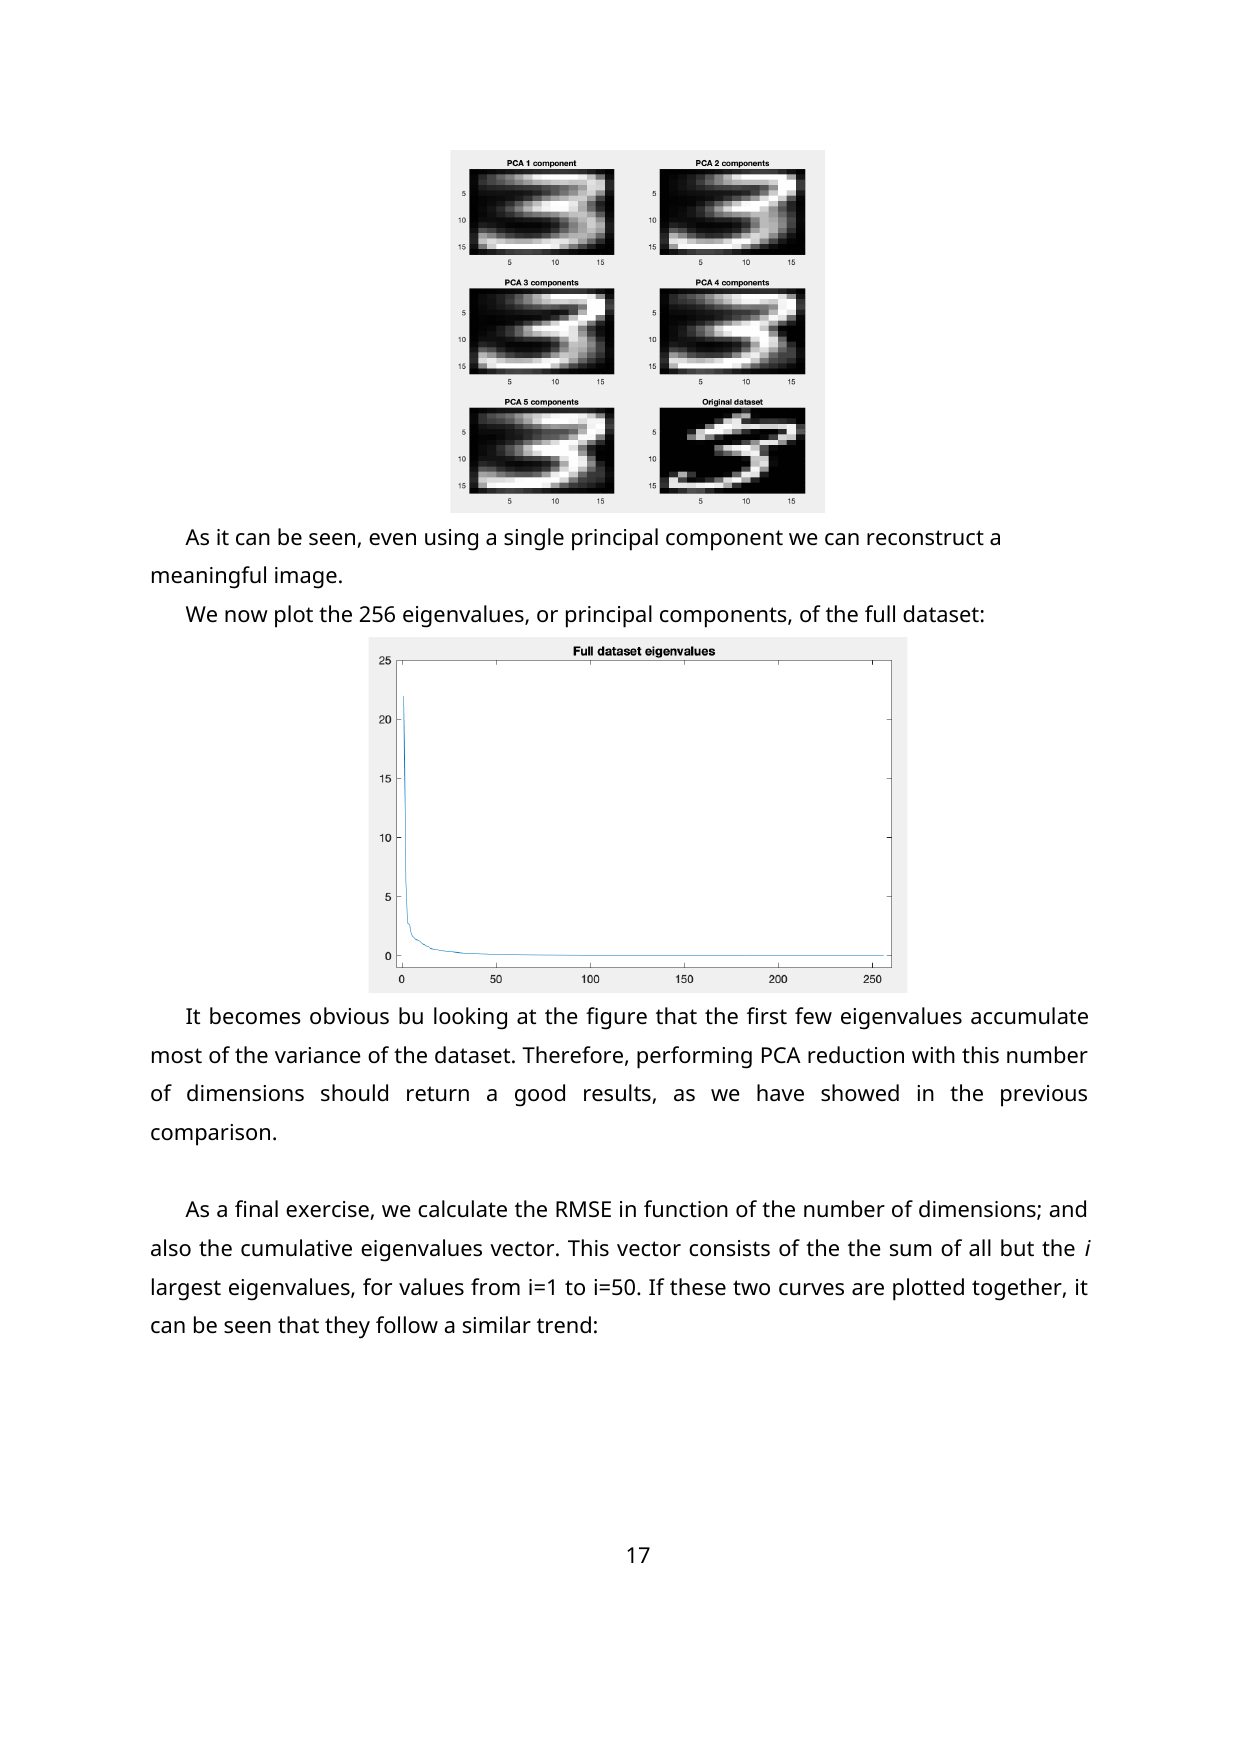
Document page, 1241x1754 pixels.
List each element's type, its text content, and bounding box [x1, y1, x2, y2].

text As a final exercise, we calculate the RMSE in function of the number of dimensions; and also the cumulative eigenvalues vector. This vector consists of the the sum of all but the i largest eigenvalues, for values from i=1 to i=50. If these two curves are plotted together, it can be seen that they follow a similar trend: [150, 1194, 1090, 1340]
text As it can be seen, even using a single principal component we can reconstruct a meaningful image. [150, 521, 1090, 590]
picture [368, 637, 908, 993]
text It becomes obvious bu looking at the figure that the first few eigenvalues accumulate most of the variance of the dataset. Therefore, performing PCA reduction with this number of dimensions should return a good results, as we have showed in the previous comparison. [150, 1001, 1090, 1147]
text We now plot the 256 eigenvalues, or principal components, of the full dataset: [150, 599, 1090, 628]
picture [450, 150, 826, 513]
